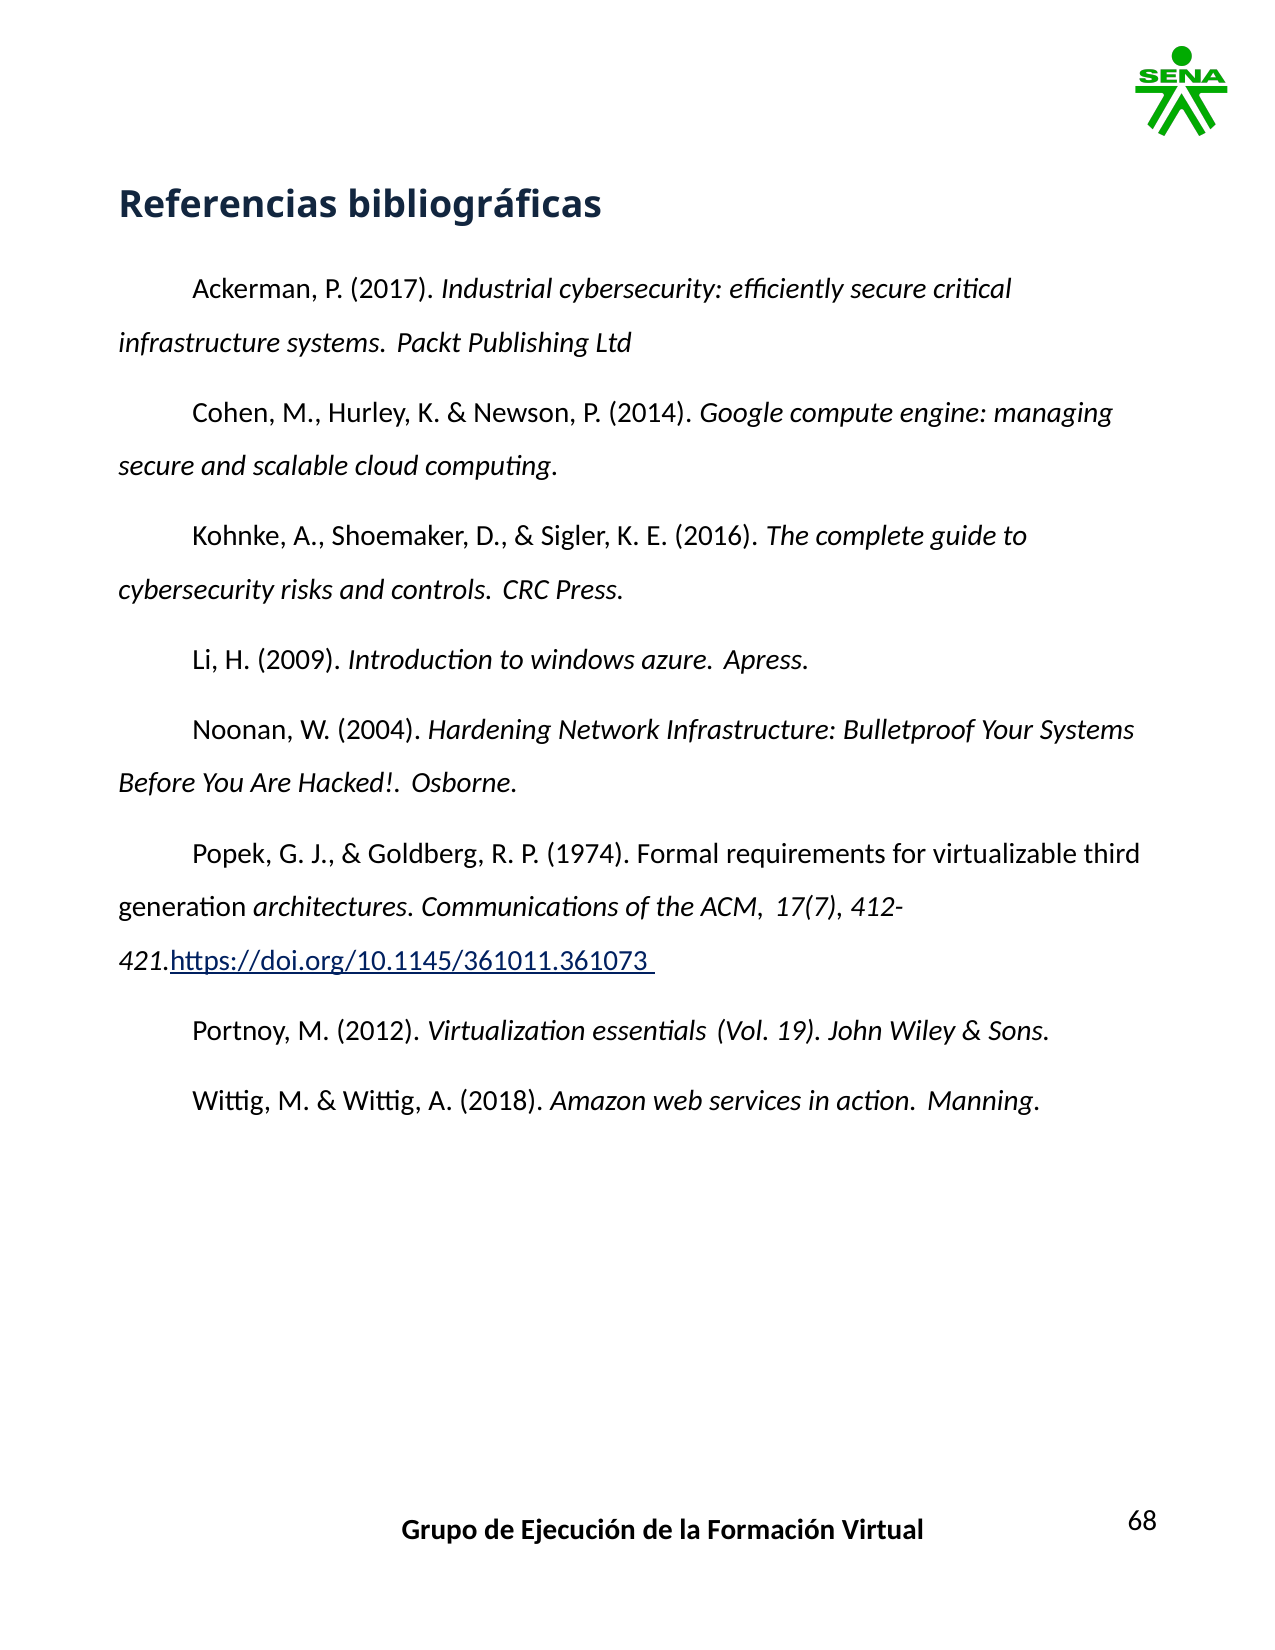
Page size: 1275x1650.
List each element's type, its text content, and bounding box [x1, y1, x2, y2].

text Wittig, M. & Wittig, A. (2018). Amazon web services in action. Manning. [118, 1082, 1157, 1117]
text Referencias bibliográficas [118, 177, 1157, 228]
text Portnoy, M. (2012). Virtualization essentials (Vol. 19). John Wiley & Sons. [118, 1012, 1157, 1047]
text Li, H. (2009). Introduction to windows azure. Apress. [118, 641, 1157, 677]
picture [1135, 46, 1228, 136]
text Ackerman, P. (2017). Industrial cybersecurity: efficiently secure critical infrastructure systems. Packt Publishing Ltd [118, 270, 1157, 359]
text Noonan, W. (2004). Hardening Network Infrastructure: Bulletproof Your Systems Before You Are Hacked!. Osborne. [118, 711, 1157, 800]
text Popek, G. J., & Goldberg, R. P. (1974). Formal requirements for virtualizable third generation architectures. Communications of the ACM, 17(7), 412-421.https://doi.org/10.1145/361011.361073 [118, 835, 1157, 977]
text Cohen, M., Hurley, K. & Newson, P. (2014). Google compute engine: managing secure and scalable cloud computing. [118, 394, 1157, 483]
text Kohnke, A., Shoemaker, D., & Sigler, K. E. (2016). The complete guide to cybersecurity risks and controls. CRC Press. [118, 517, 1157, 607]
